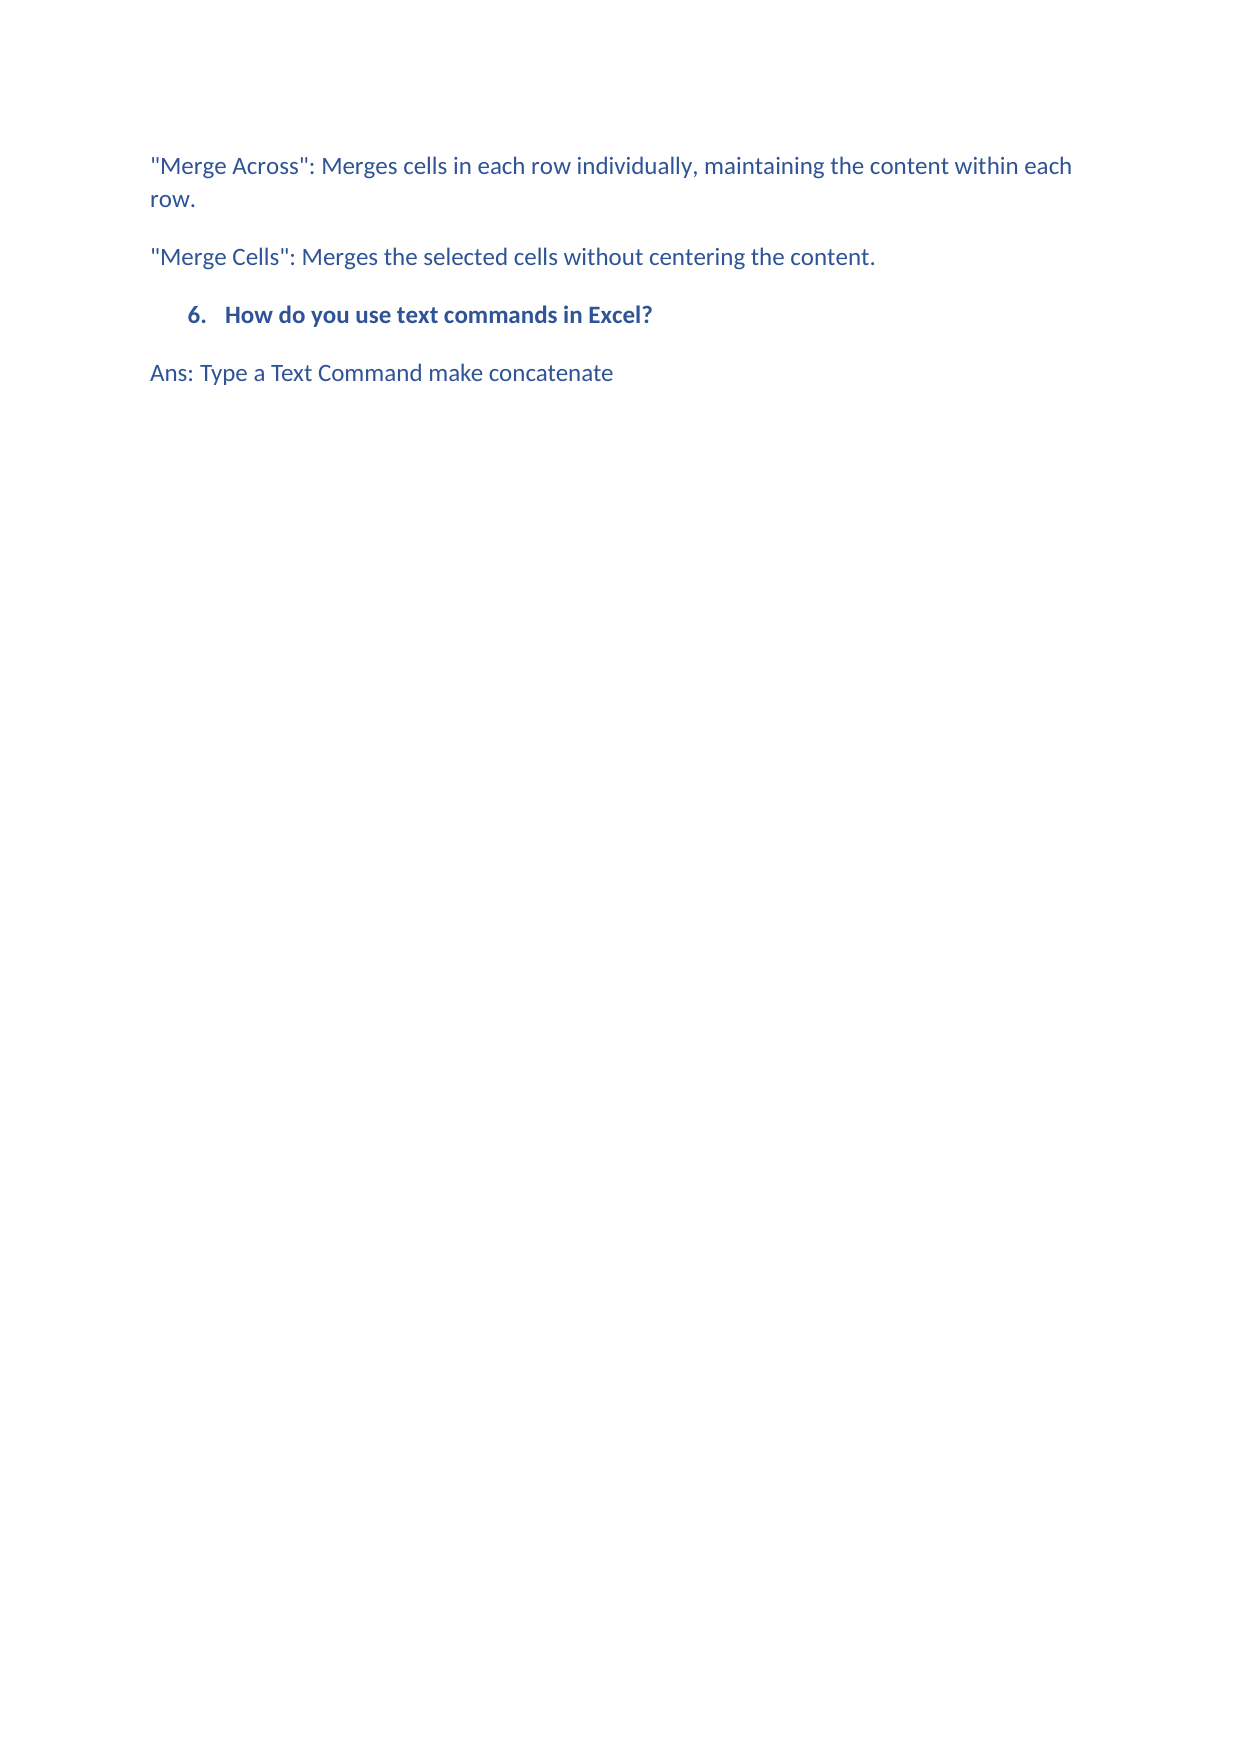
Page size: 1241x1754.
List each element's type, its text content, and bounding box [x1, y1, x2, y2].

subtitle How do you use text commands in Excel? [187, 299, 1090, 329]
subtitle "Merge Cells": Merges the selected cells without centering the content. [150, 241, 1090, 271]
subtitle Ans: Type a Text Command make concatenate [150, 357, 1090, 387]
subtitle "Merge Across": Merges cells in each row individually, maintaining the content within each row. [150, 150, 1090, 213]
